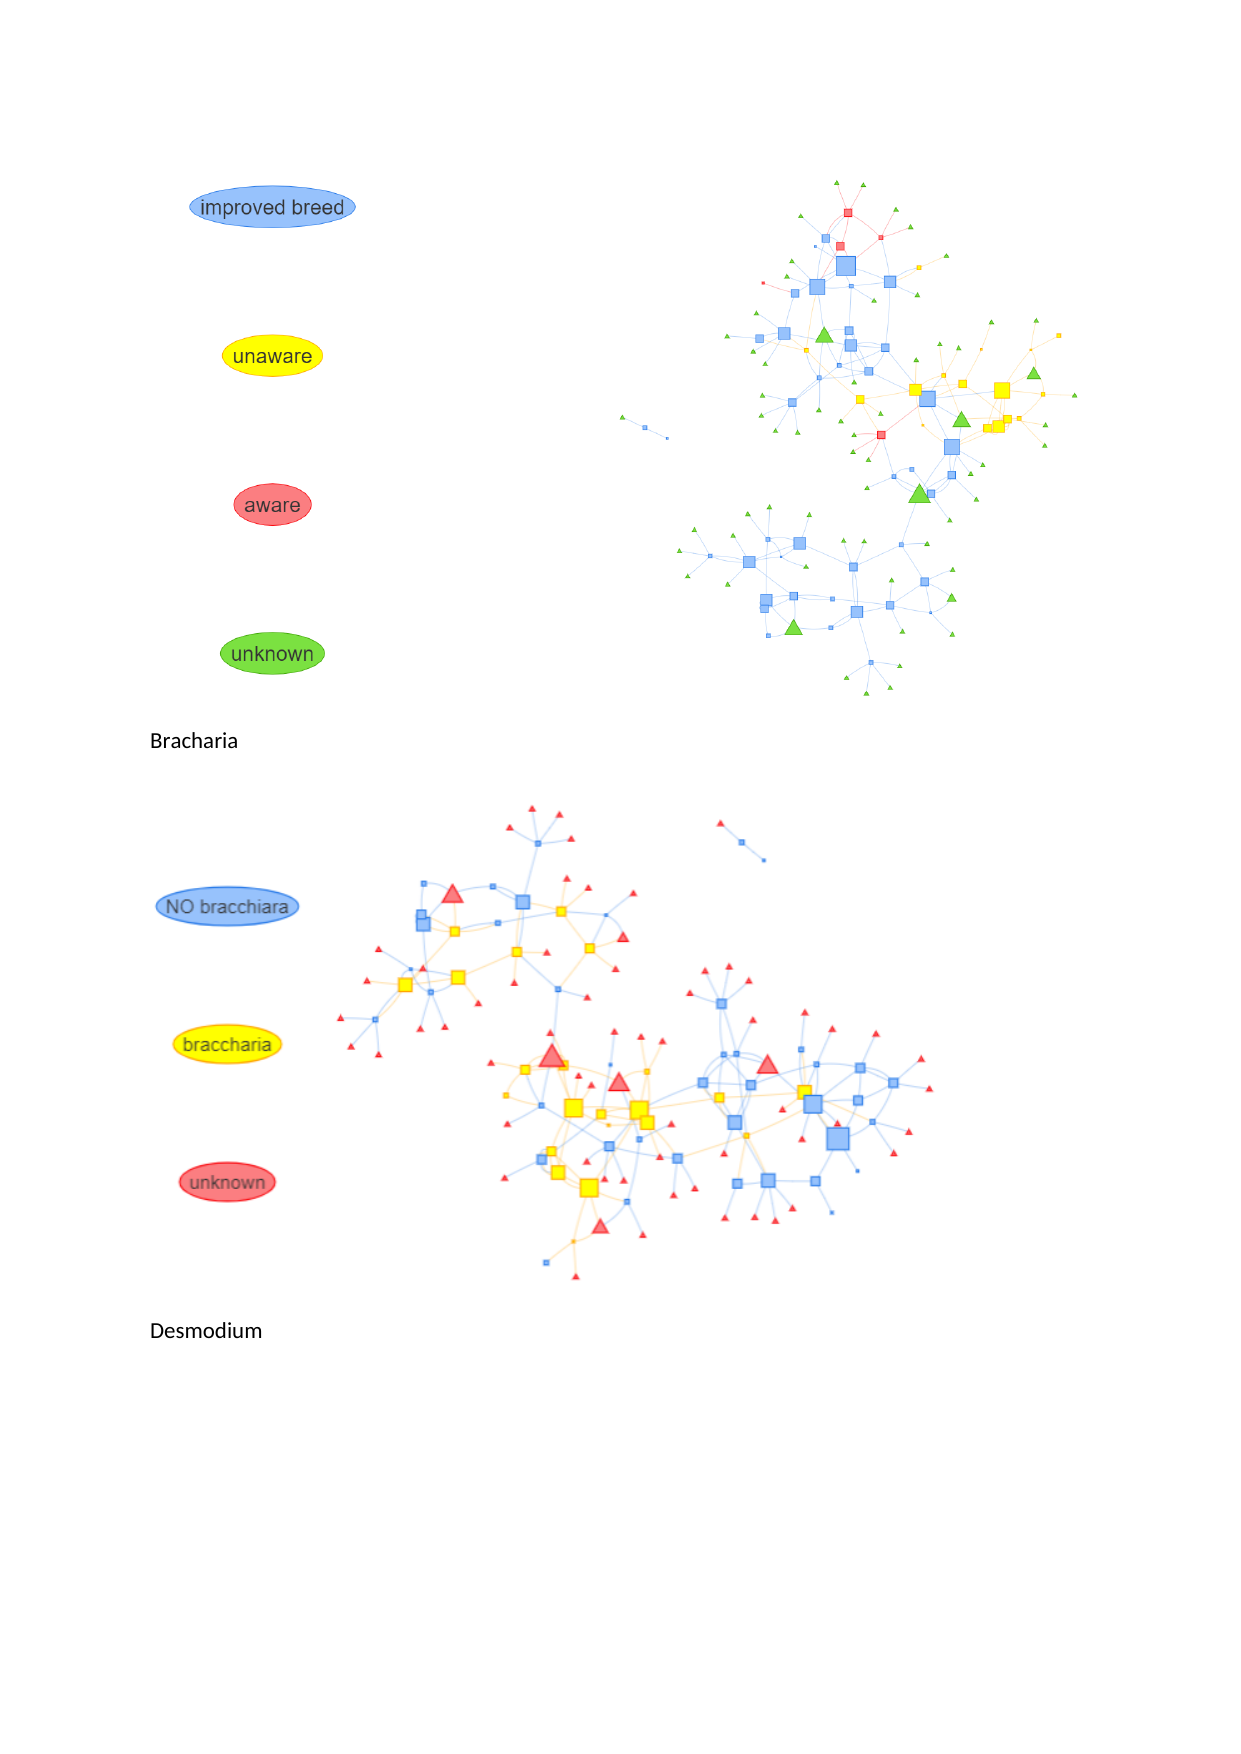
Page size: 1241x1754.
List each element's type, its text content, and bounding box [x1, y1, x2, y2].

text Desmodium [150, 1316, 1090, 1344]
picture [150, 150, 1091, 708]
text Bracharia [150, 727, 1090, 754]
picture [150, 773, 957, 1298]
